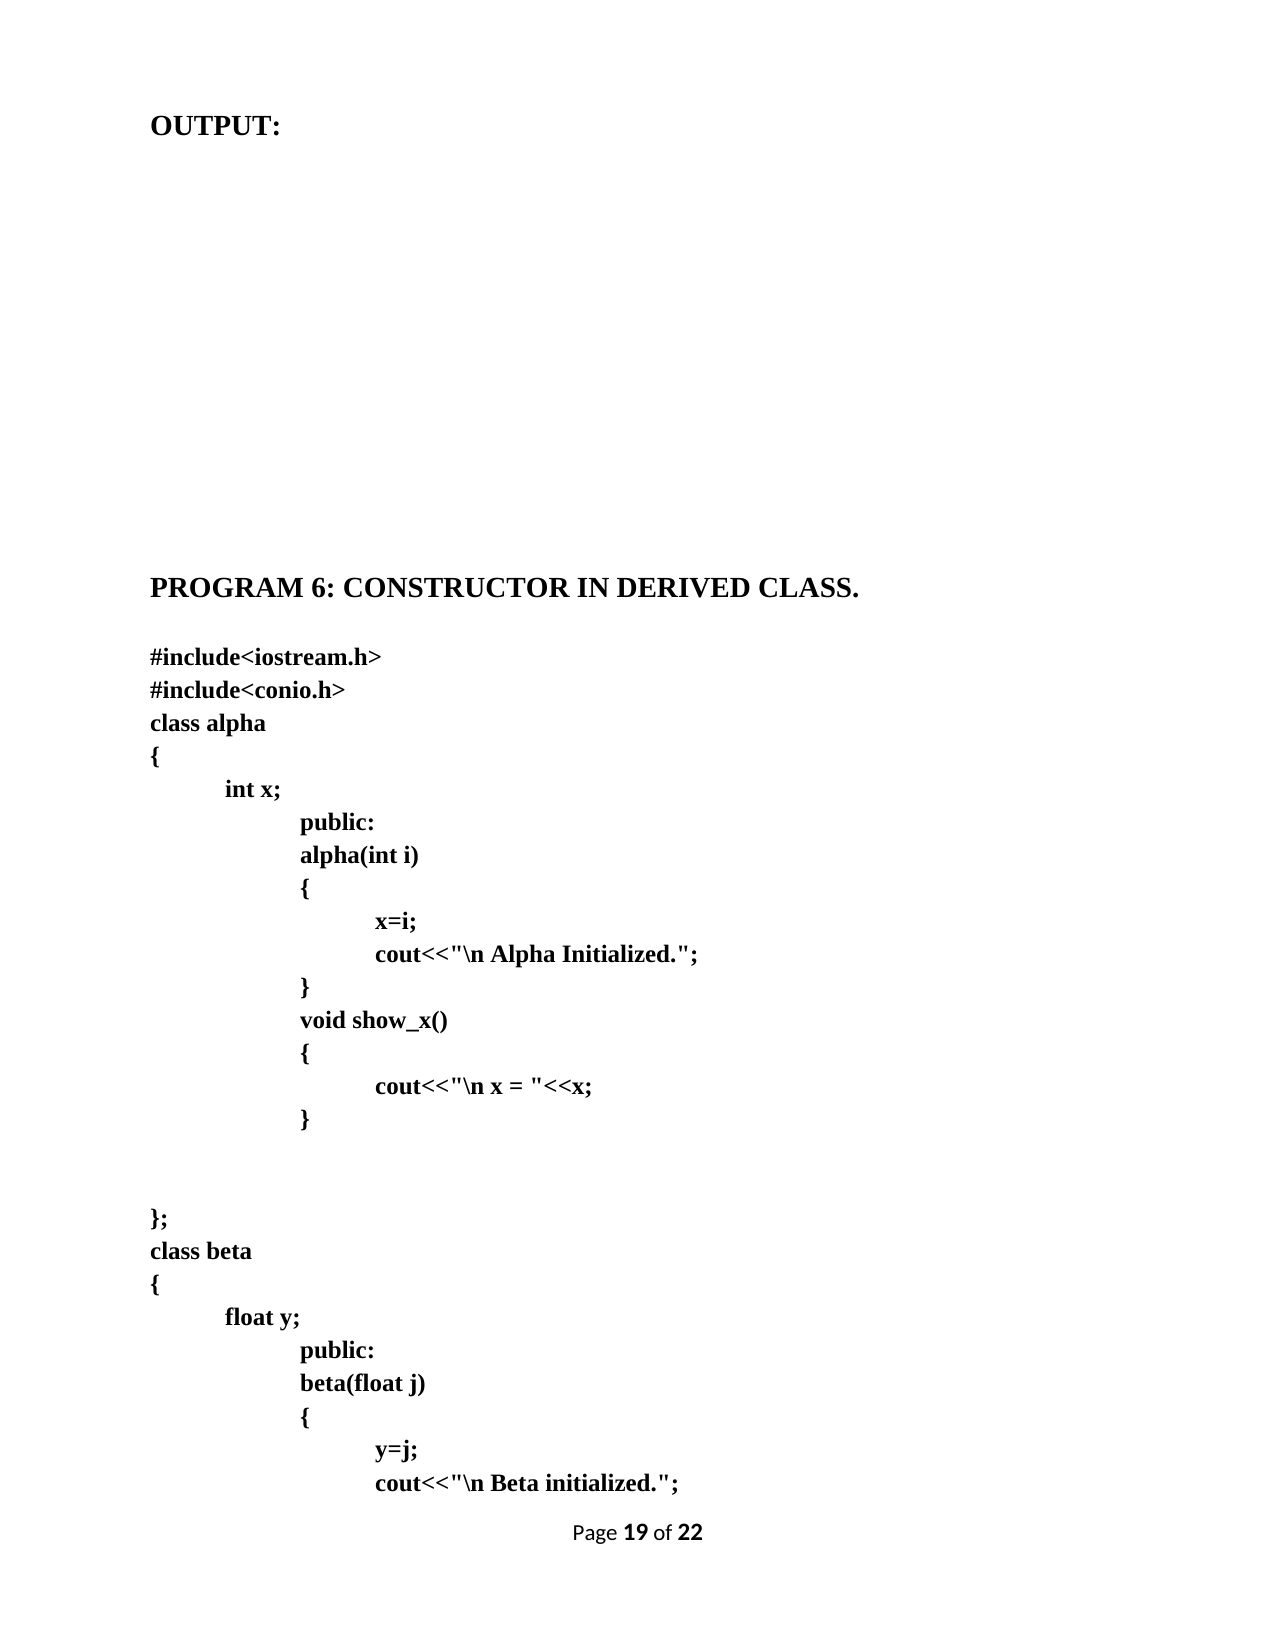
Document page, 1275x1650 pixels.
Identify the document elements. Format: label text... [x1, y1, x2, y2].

text #include<iostream.h> [150, 642, 1125, 671]
text cout<<"\n Beta initialized."; [150, 1468, 1125, 1496]
text float y; [150, 1302, 1125, 1331]
text y=j; [150, 1434, 1125, 1463]
text }; [150, 1203, 1125, 1232]
text int x; [150, 774, 1125, 803]
text #include<conio.h> [150, 675, 1125, 704]
text } [150, 972, 1125, 1001]
text beta(float j) [150, 1368, 1125, 1397]
text { [150, 741, 1125, 770]
text } [150, 1104, 1125, 1133]
text PROGRAM 6: CONSTRUCTOR IN DERIVED CLASS. [150, 571, 1125, 604]
text OUTPUT: [150, 108, 1125, 142]
text cout<<"\n Alpha Initialized."; [150, 939, 1125, 968]
text void show_x() [150, 1005, 1125, 1034]
text x=i; [150, 906, 1125, 935]
text { [150, 1402, 1125, 1430]
text { [150, 873, 1125, 902]
text public: [150, 807, 1125, 836]
text alpha(int i) [150, 840, 1125, 869]
text { [150, 1269, 1125, 1298]
text cout<<"\n x = "<<x; [150, 1071, 1125, 1100]
text class alpha [150, 708, 1125, 737]
text { [150, 1038, 1125, 1067]
text class beta [150, 1236, 1125, 1265]
text public: [150, 1336, 1125, 1364]
